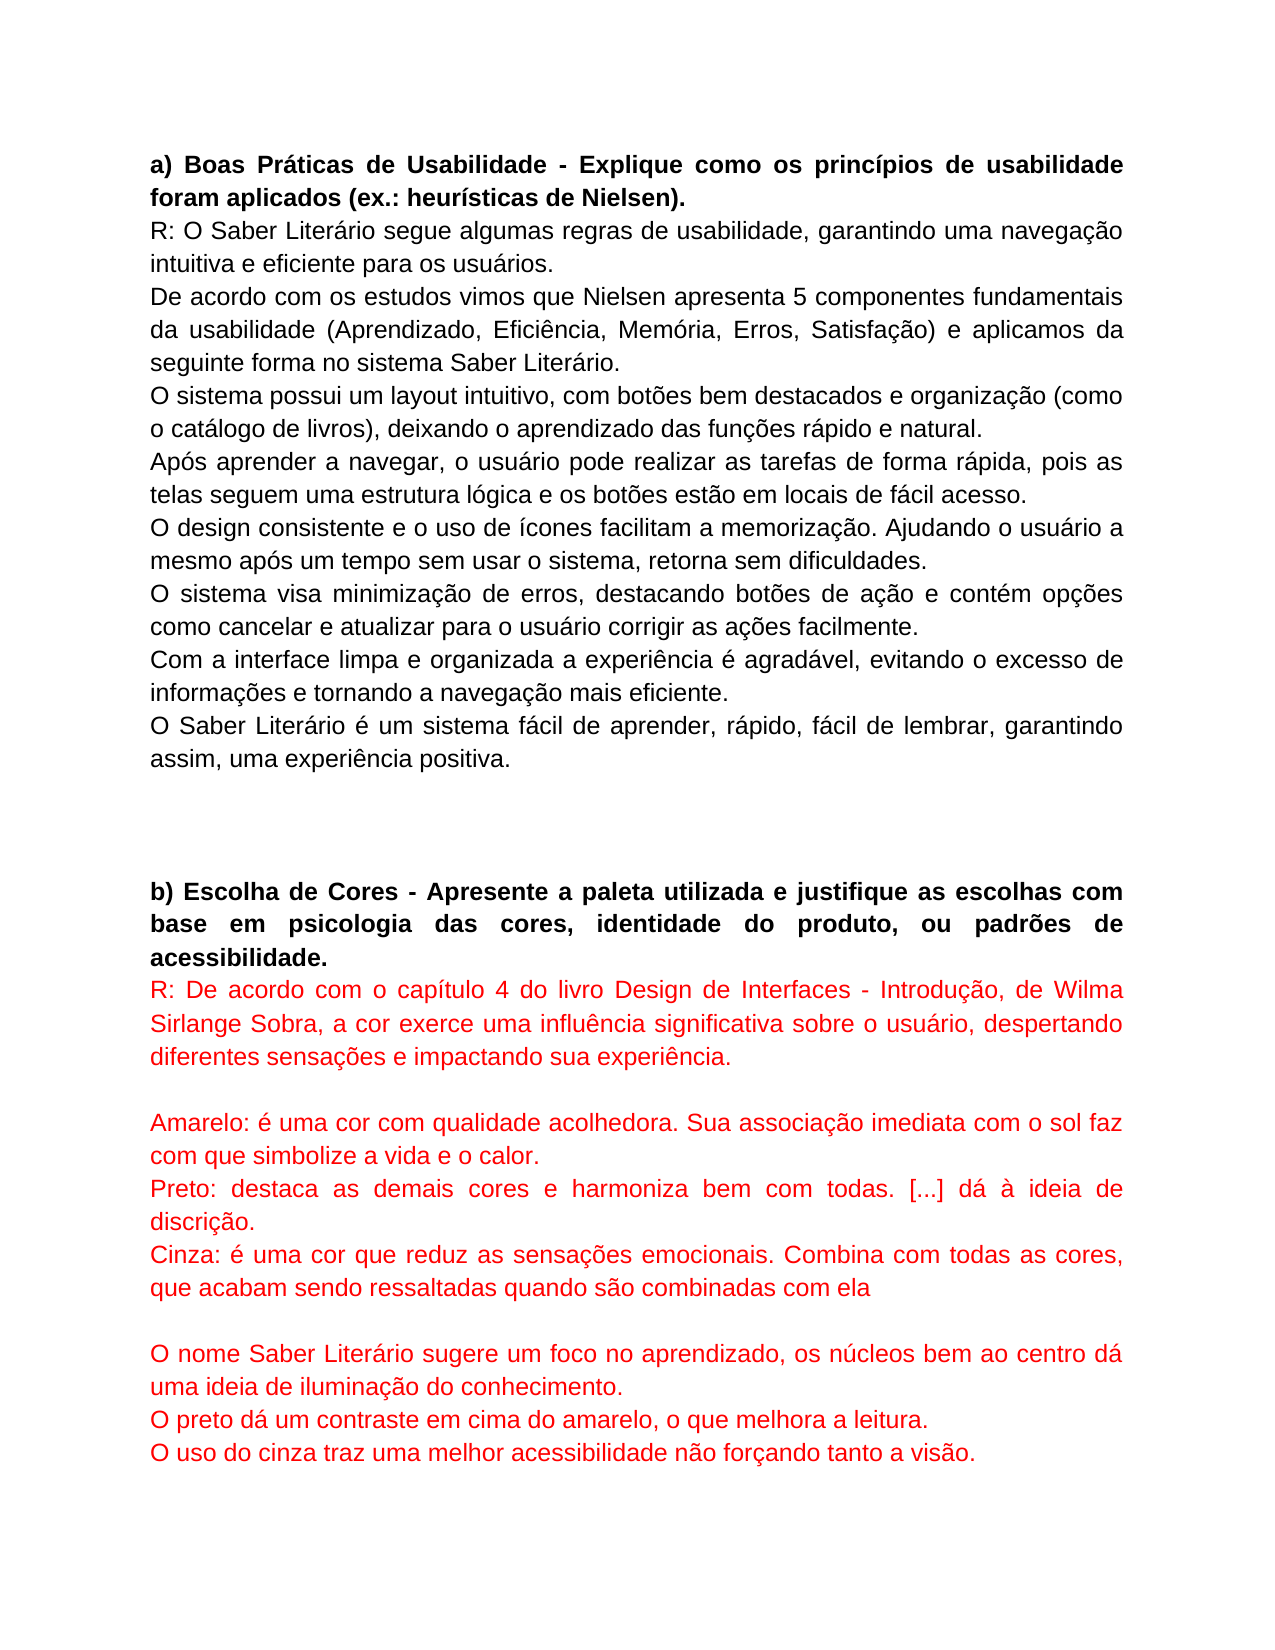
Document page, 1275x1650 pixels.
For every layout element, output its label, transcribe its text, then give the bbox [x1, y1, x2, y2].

text Preto: destaca as demais cores e harmoniza bem com todas. [...] dá à ideia de discrição. [150, 1174, 1125, 1235]
text O sistema possui um layout intuitivo, com botões bem destacados e organização (como o catálogo de livros), deixando o aprendizado das funções rápido e natural. [150, 381, 1125, 443]
text a) Boas Práticas de Usabilidade - Explique como os princípios de usabilidade foram aplicados (ex.: heurísticas de Nielsen). [150, 150, 1125, 212]
text O preto dá um contraste em cima do amarelo, o que melhora a leitura. [150, 1405, 1125, 1433]
text R: De acordo com o capítulo 4 do livro Design de Interfaces - Introdução, de Wilma Sirlange Sobra, a cor exerce uma influência significativa sobre o usuário, despertando diferentes sensações e impactando sua experiência. [150, 976, 1125, 1070]
text Com a interface limpa e organizada a experiência é agradável, evitando o excesso de informações e tornando a navegação mais eficiente. [150, 645, 1125, 707]
text O nome Saber Literário sugere um foco no aprendizado, os núcleos bem ao centro dá uma ideia de iluminação do conhecimento. [150, 1339, 1125, 1401]
text O sistema visa minimização de erros, destacando botões de ação e contém opções como cancelar e atualizar para o usuário corrigir as ações facilmente. [150, 579, 1125, 641]
text De acordo com os estudos vimos que Nielsen apresenta 5 componentes fundamentais da usabilidade (Aprendizado, Eficiência, Memória, Erros, Satisfação) e aplicamos da seguinte forma no sistema Saber Literário. [150, 282, 1125, 377]
text O design consistente e o uso de ícones facilitam a memorização. Ajudando o usuário a mesmo após um tempo sem usar o sistema, retorna sem dificuldades. [150, 513, 1125, 575]
text O Saber Literário é um sistema fácil de aprender, rápido, fácil de lembrar, garantindo assim, uma experiência positiva. [150, 711, 1125, 773]
text Cinza: é uma cor que reduz as sensações emocionais. Combina com todas as cores, que acabam sendo ressaltadas quando são combinadas com ela [150, 1240, 1125, 1301]
text O uso do cinza traz uma melhor acessibilidade não forçando tanto a visão. [150, 1438, 1125, 1467]
text b) Escolha de Cores - Apresente a paleta utilizada e justifique as escolhas com base em psicologia das cores, identidade do produto, ou padrões de acessibilidade. [150, 876, 1125, 971]
text R: O Saber Literário segue algumas regras de usabilidade, garantindo uma navegação intuitiva e eficiente para os usuários. [150, 216, 1125, 278]
text Amarelo: é uma cor com qualidade acolhedora. Sua associação imediata com o sol faz com que simbolize a vida e o calor. [150, 1108, 1125, 1169]
text Após aprender a navegar, o usuário pode realizar as tarefas de forma rápida, pois as telas seguem uma estrutura lógica e os botões estão em locais de fácil acesso. [150, 447, 1125, 509]
